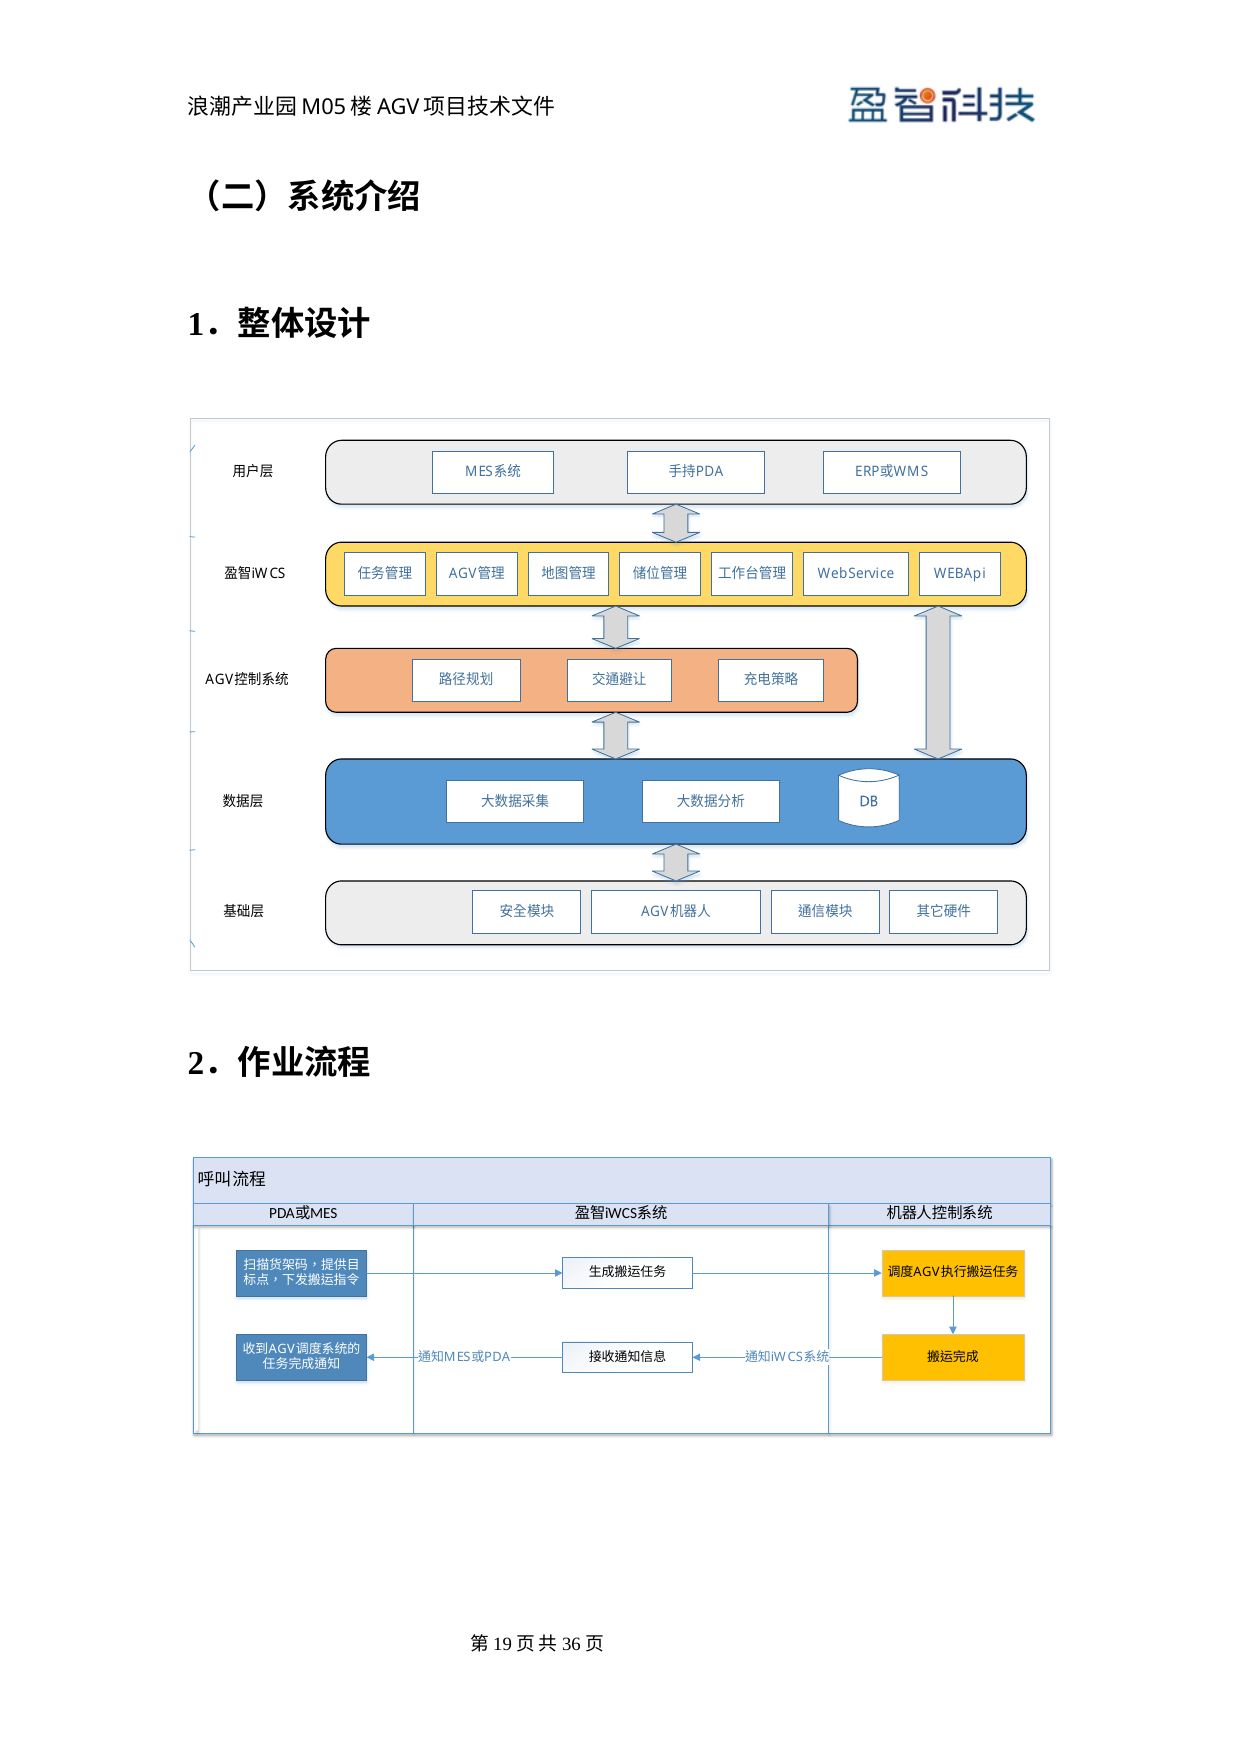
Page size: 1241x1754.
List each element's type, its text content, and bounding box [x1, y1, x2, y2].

subtitle 整体设计 [187, 289, 1053, 354]
subtitle 作业流程 [187, 1028, 1053, 1093]
subtitle 系统介绍 [187, 162, 1053, 227]
picture [839, 67, 1049, 137]
